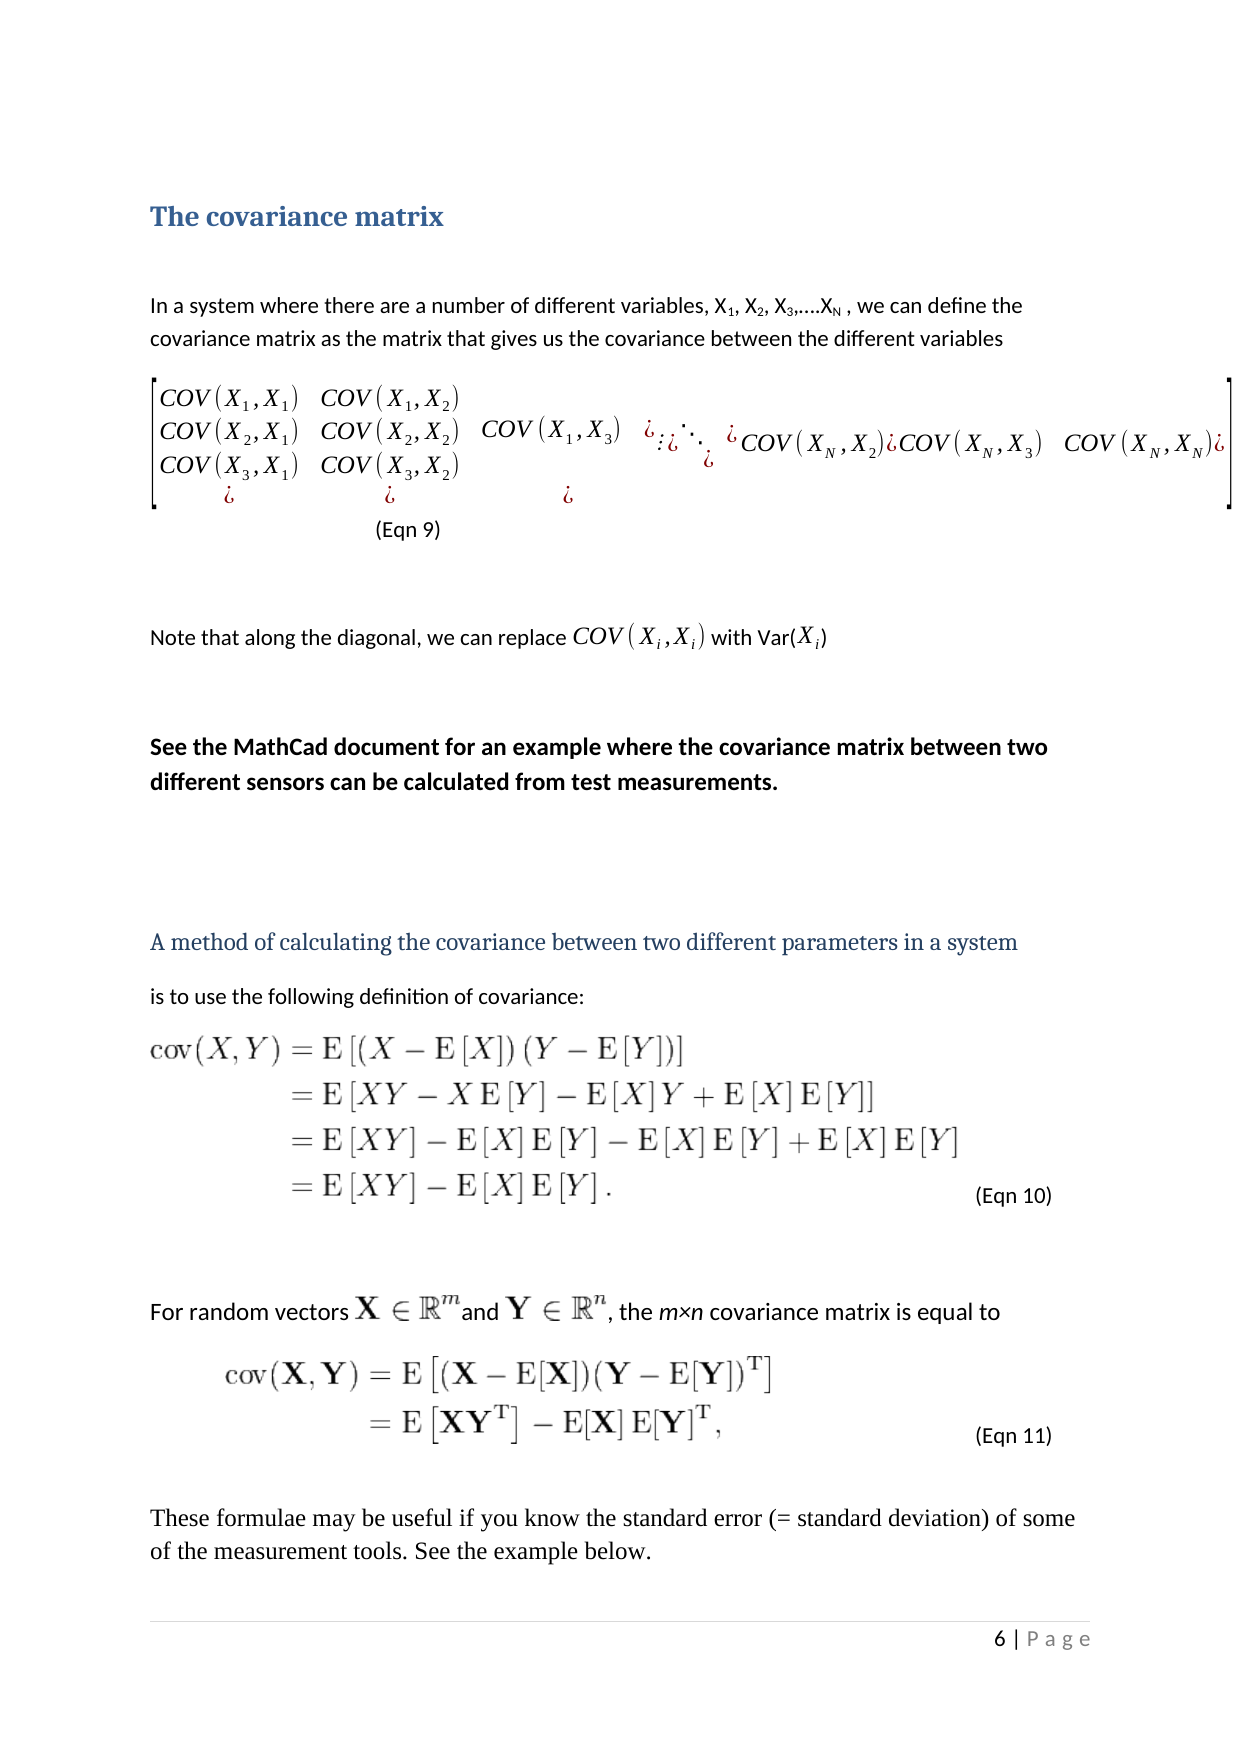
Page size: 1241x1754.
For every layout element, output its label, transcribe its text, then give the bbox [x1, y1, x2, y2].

text See the MathCad document for an example where the covariance matrix between two different sensors can be calculated from test measurements. [150, 731, 1090, 797]
picture [354, 1295, 462, 1321]
text In a system where there are a number of different variables, X1, X2, X3,….XN , we can define the covariance matrix as the matrix that gives us the covariance between the different variables [150, 292, 1090, 352]
text Note that along the diagonal, we can replace with Var() [150, 621, 1090, 653]
text is to use the following definition of covariance: [150, 982, 1090, 1010]
text A method of calculating the covariance between two different parameters in a system [150, 928, 1090, 957]
text (Eqn 9) [150, 377, 1090, 543]
picture [225, 1356, 772, 1444]
picture [505, 1295, 608, 1321]
text For random vectors and , the m×n covariance matrix is equal to [150, 1296, 1090, 1327]
subtitle The covariance matrix [150, 200, 1090, 233]
text These formulae may be useful if you know the standard error (= standard deviation) of some of the measurement tools. See the example below. [150, 1503, 1090, 1565]
picture [150, 1035, 958, 1204]
